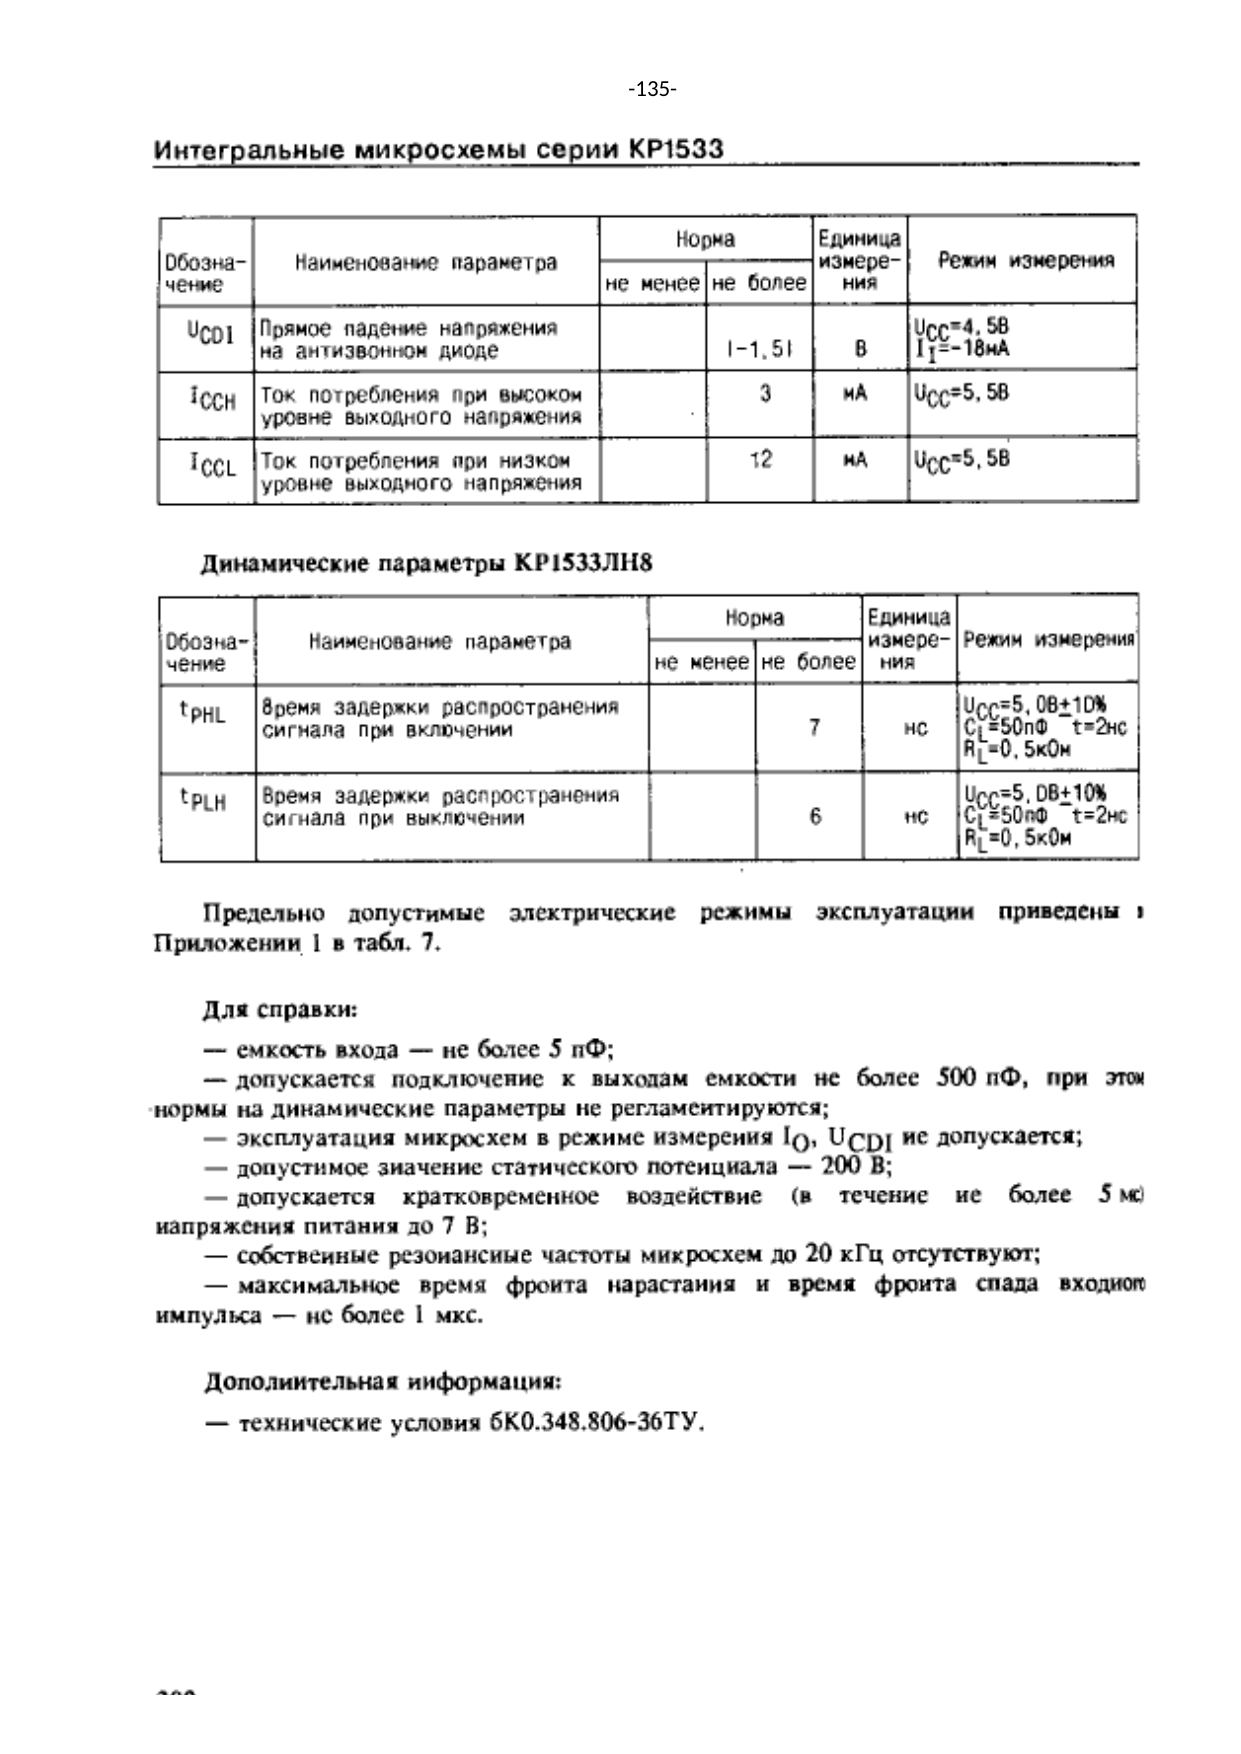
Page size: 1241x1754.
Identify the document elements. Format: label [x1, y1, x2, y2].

picture [147, 130, 1158, 1695]
